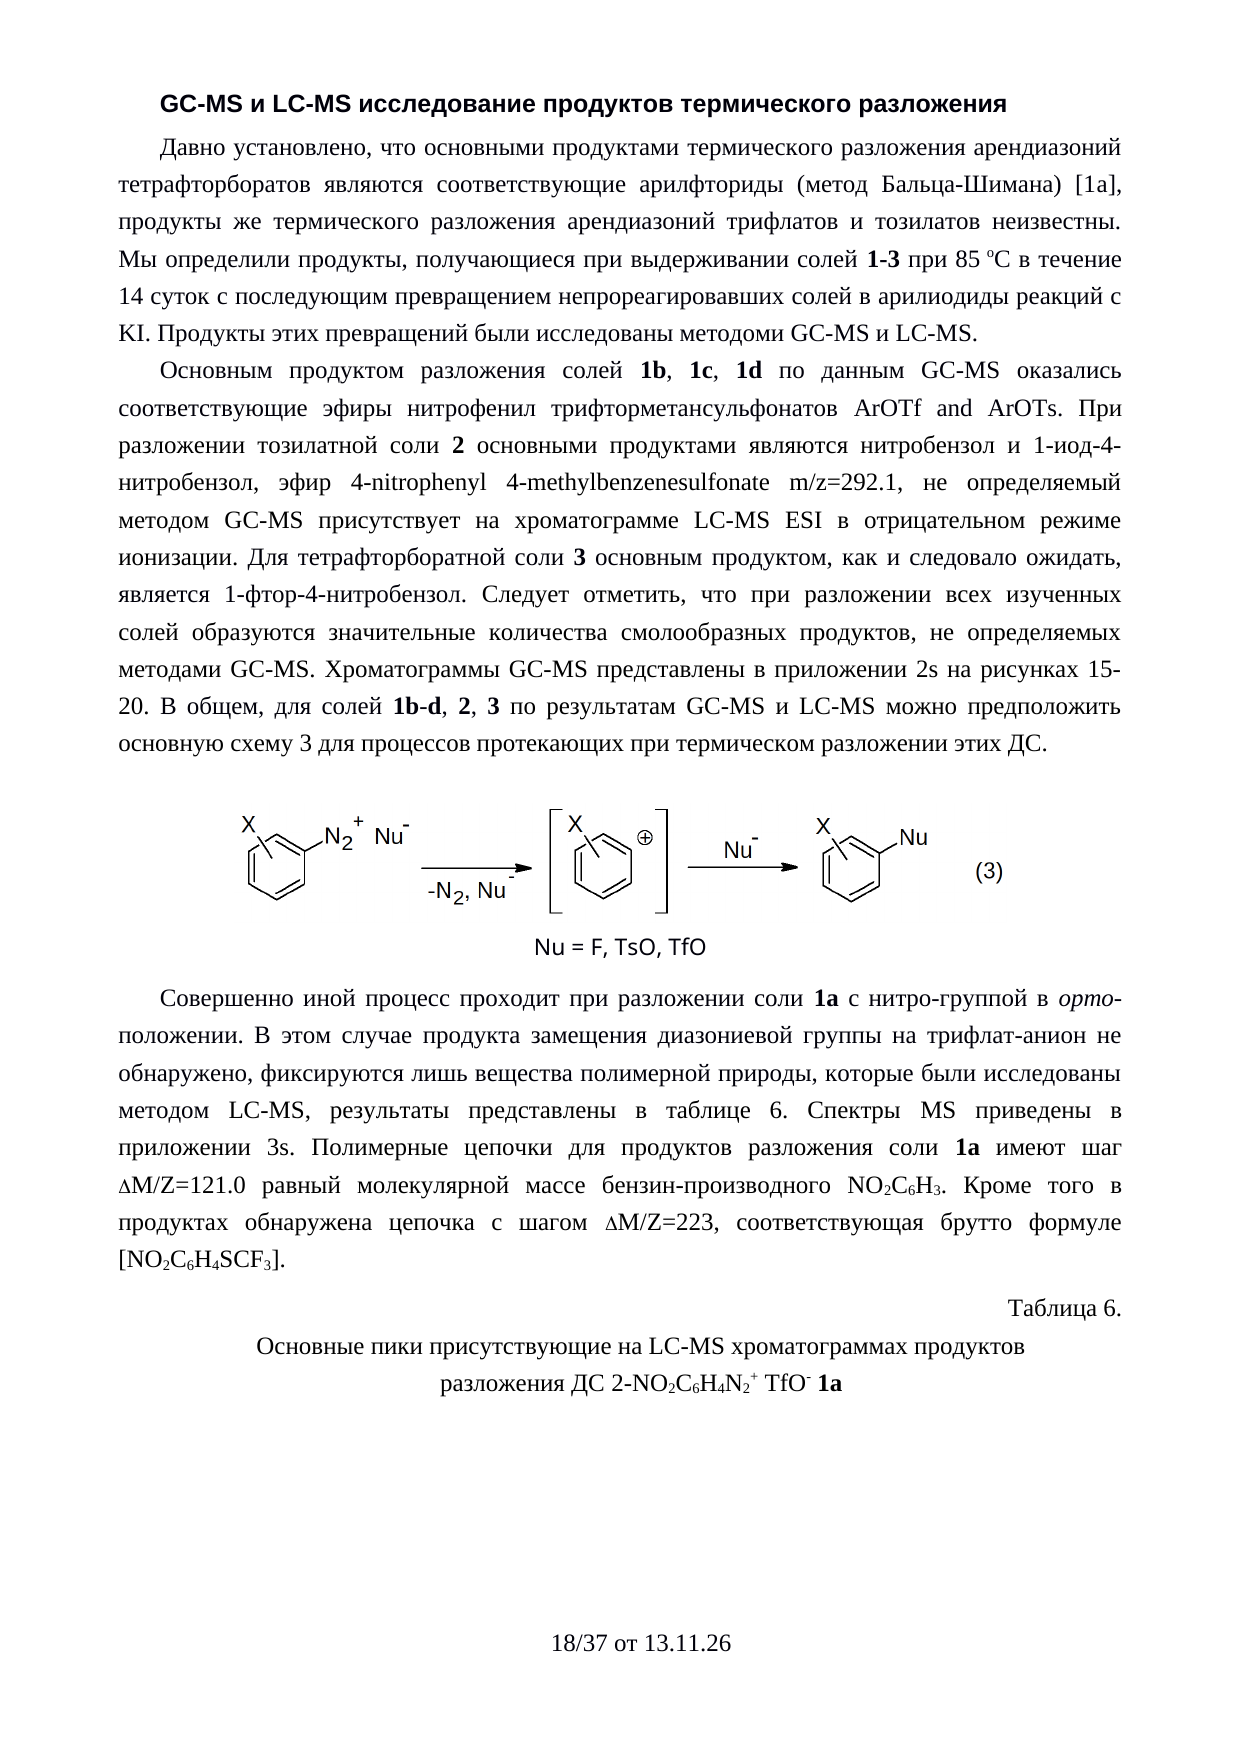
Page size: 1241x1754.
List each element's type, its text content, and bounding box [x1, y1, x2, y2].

text Nu = F, TsO, TfO [118, 931, 1122, 962]
text Таблица 6. [118, 1293, 1122, 1322]
picture [234, 803, 1007, 923]
text Основным продуктом разложения солей 1b, 1c, 1d по данным GC-MS оказались соответствующие эфиры нитрофенил трифторметансульфонатов ArOTf and ArOTs. При разложении тозилатной соли 2 основными продуктами являются нитробензол и 1-иод-4-нитробензол, эфир 4-nitrophenyl 4-methylbenzenesulfonate m/z=292.1, не определяемый методом GC-MS присутствует на хроматограмме LC-MS ESI в отрицательном режиме ионизации. Для тетрафторборатной соли 3 основным продуктом, как и следовало ожидать, является 1-фтор-4-нитробензол. Следует отметить, что при разложении всех изученных солей образуются значительные количества смолообразных продуктов, не определяемых методами GC-MS. Хроматограммы GC-MS представлены в приложении 2s на рисунках 15-20. В общем, для солей 1b-d, 2, 3 по результатам GC-MS и LC-MS можно предположить основную схему 3 для процессов протекающих при термическом разложении этих ДС. [118, 356, 1122, 757]
text Давно установлено, что основными продуктами термического разложения арендиазоний тетрафторборатов являются соответствующие арилфториды (метод Бальца-Шимана) [1a], продукты же термического разложения арендиазоний трифлатов и тозилатов неизвестны. Мы определили продукты, получающиеся при выдерживании солей 1-3 при 85 оС в течение 14 суток с последующим превращением непрореагировавших солей в арилиодиды реакций с KI. Продукты этих превращений были исследованы методоми GC-MS и LC-MS. [118, 132, 1122, 347]
text Совершенно иной процесс проходит при разложении соли 1a с нитро-группой в орто-положении. В этом случае продукта замещения диазониевой группы на трифлат-анион не обнаружено, фиксируются лишь вещества полимерной природы, которые были исследованы методом LC-MS, результаты представлены в таблице 6. Спектры MS приведены в приложении 3s. Полимерные цепочки для продуктов разложения соли 1a имеют шаг M/Z=121.0 равный молекулярной массе бензин-производного NO2C6H3. Кроме того в продуктах обнаружена цепочка с шагом M/Z=223, соответствующая брутто формуле [NO2C6H4SCF3]. [118, 983, 1122, 1273]
text Основные пики присутствующие на LC-MS хроматограммах продуктов [118, 1331, 1122, 1359]
text разложения ДС 2-NO2С6H4N2+ TfO- 1a [118, 1368, 1122, 1397]
subtitle GC-MS и LC-MS исследование продуктов термического разложения [118, 88, 1122, 117]
